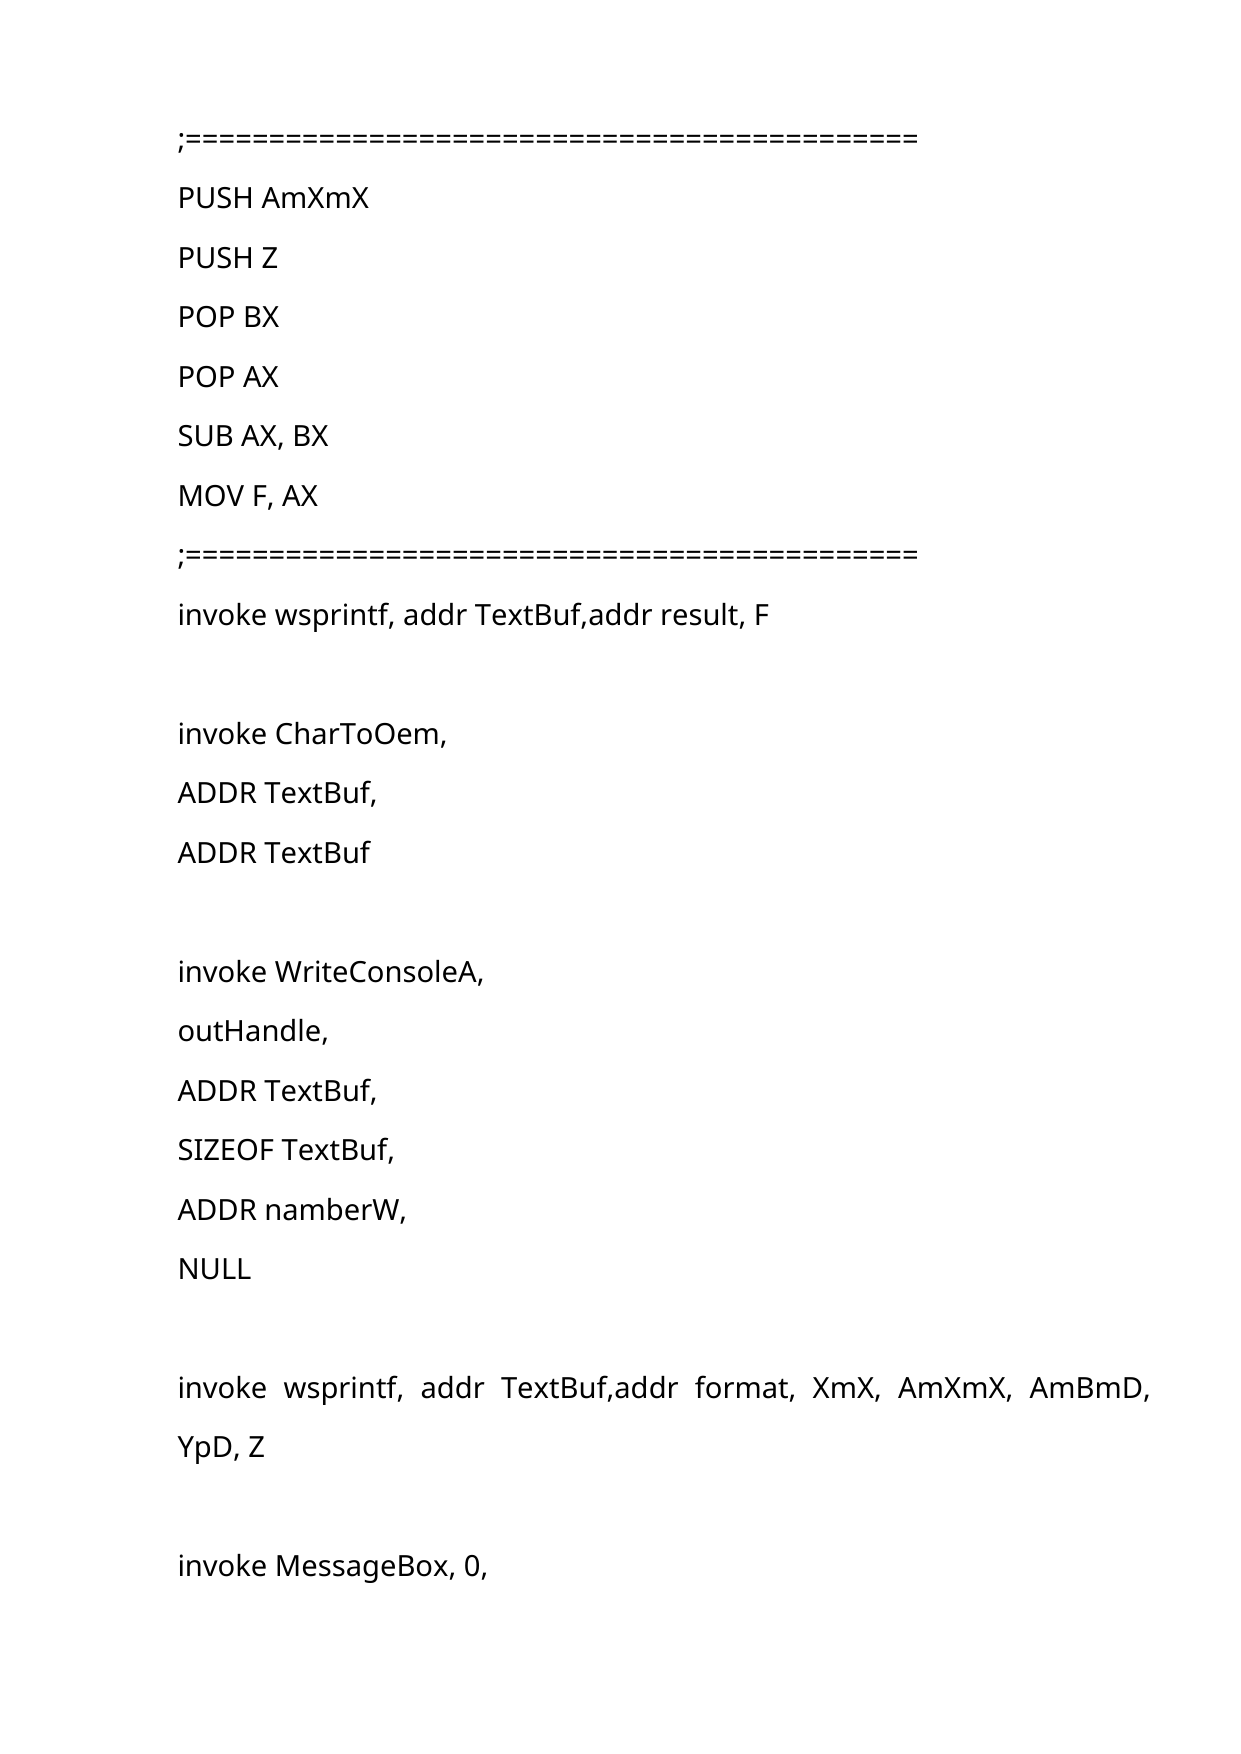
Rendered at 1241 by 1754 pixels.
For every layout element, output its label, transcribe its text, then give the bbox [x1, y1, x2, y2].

text invoke CharToOem, [177, 713, 1152, 753]
text ADDR TextBuf, [177, 772, 1152, 812]
text invoke wsprintf, addr TextBuf,addr result, F [177, 594, 1152, 634]
text SIZEOF TextBuf, [177, 1129, 1152, 1169]
text POP BX [177, 297, 1152, 336]
text PUSH Z [177, 237, 1152, 277]
text PUSH AmXmX [177, 178, 1152, 217]
text outHandle, [177, 1010, 1152, 1050]
text ;============================================ [177, 118, 1152, 158]
text ADDR namberW, [177, 1189, 1152, 1228]
text ADDR TextBuf [177, 832, 1152, 872]
text invoke MessageBox, 0, [177, 1546, 1152, 1585]
text invoke wsprintf, addr TextBuf,addr format, XmX, AmXmX, AmBmD, YpD, Z [177, 1367, 1152, 1466]
text NULL [177, 1248, 1152, 1288]
text POP AX [177, 356, 1152, 396]
text ;============================================ [177, 534, 1152, 574]
text ADDR TextBuf, [177, 1070, 1152, 1109]
text MOV F, AX [177, 475, 1152, 515]
text SUB AX, BX [177, 416, 1152, 455]
text invoke WriteConsoleA, [177, 951, 1152, 991]
